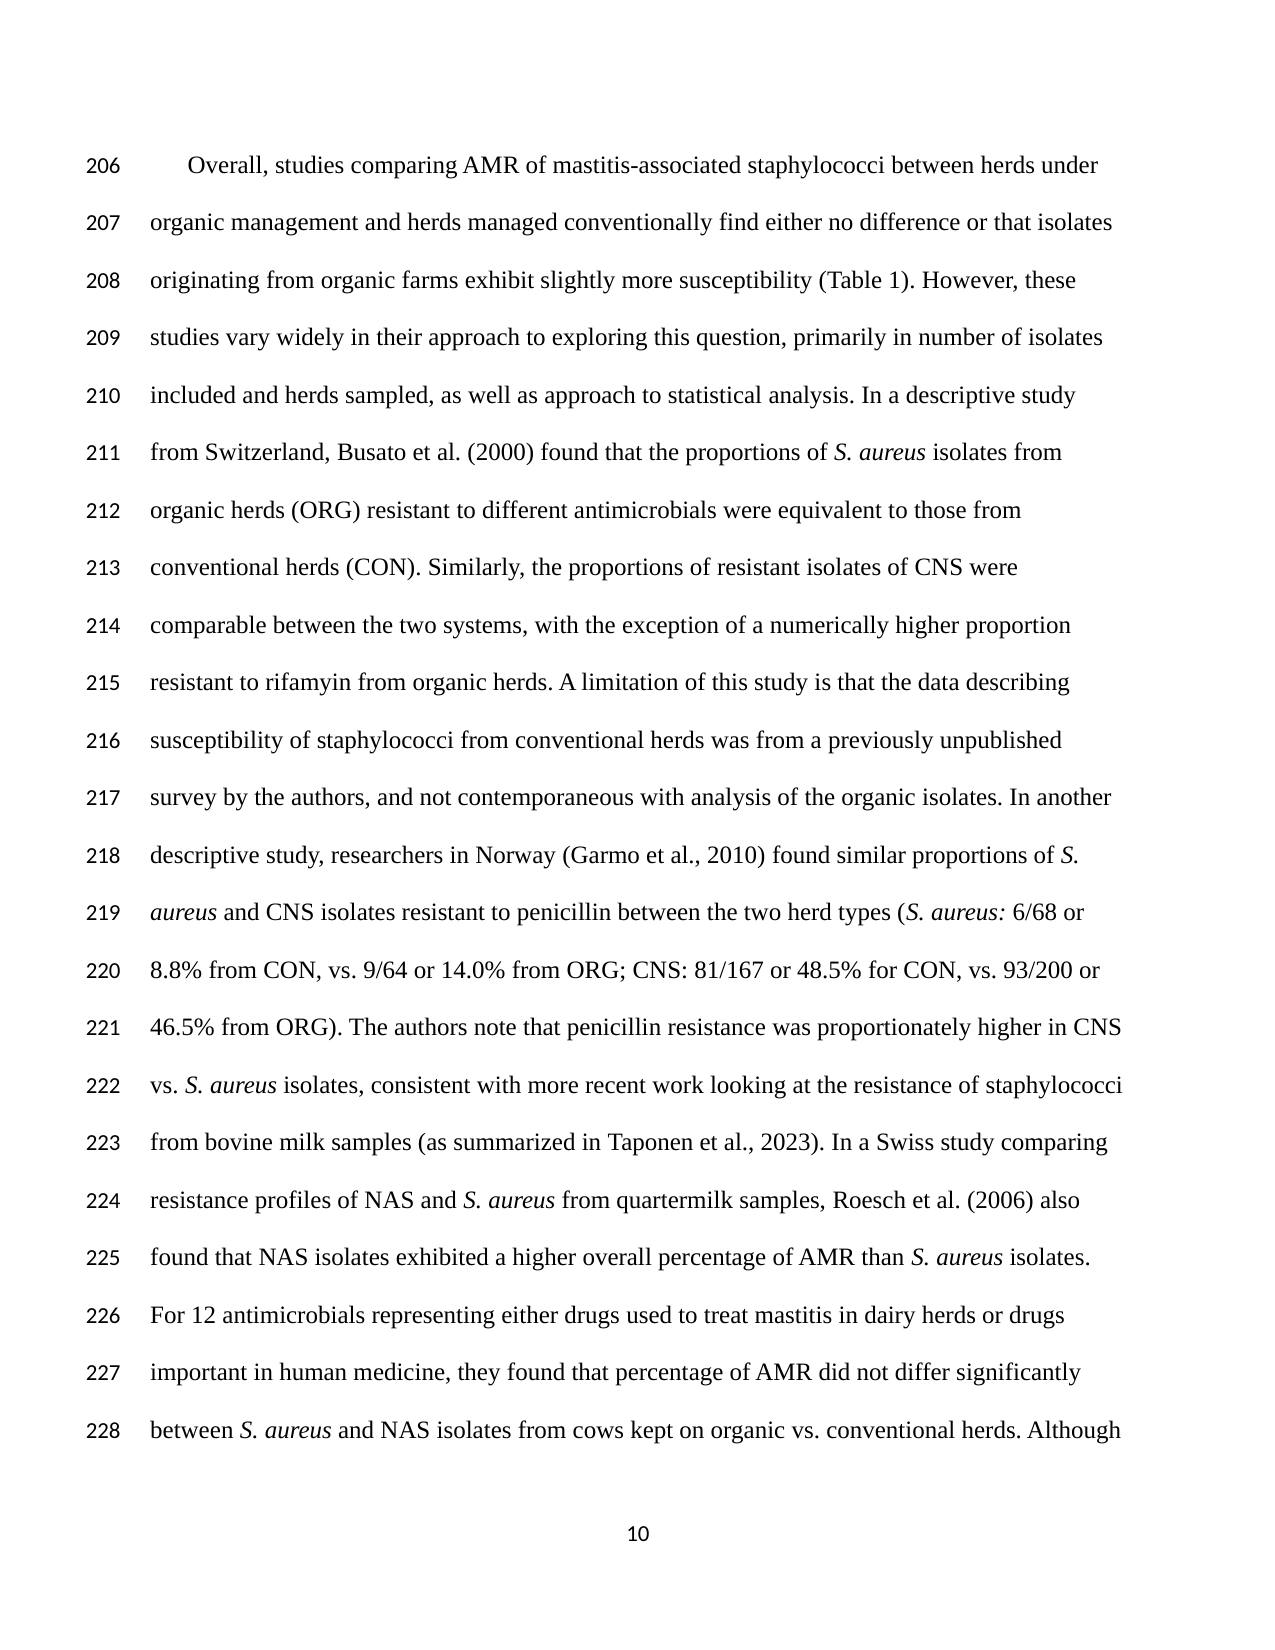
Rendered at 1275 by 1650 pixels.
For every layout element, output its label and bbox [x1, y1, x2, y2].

text [150, 150, 1125, 1444]
